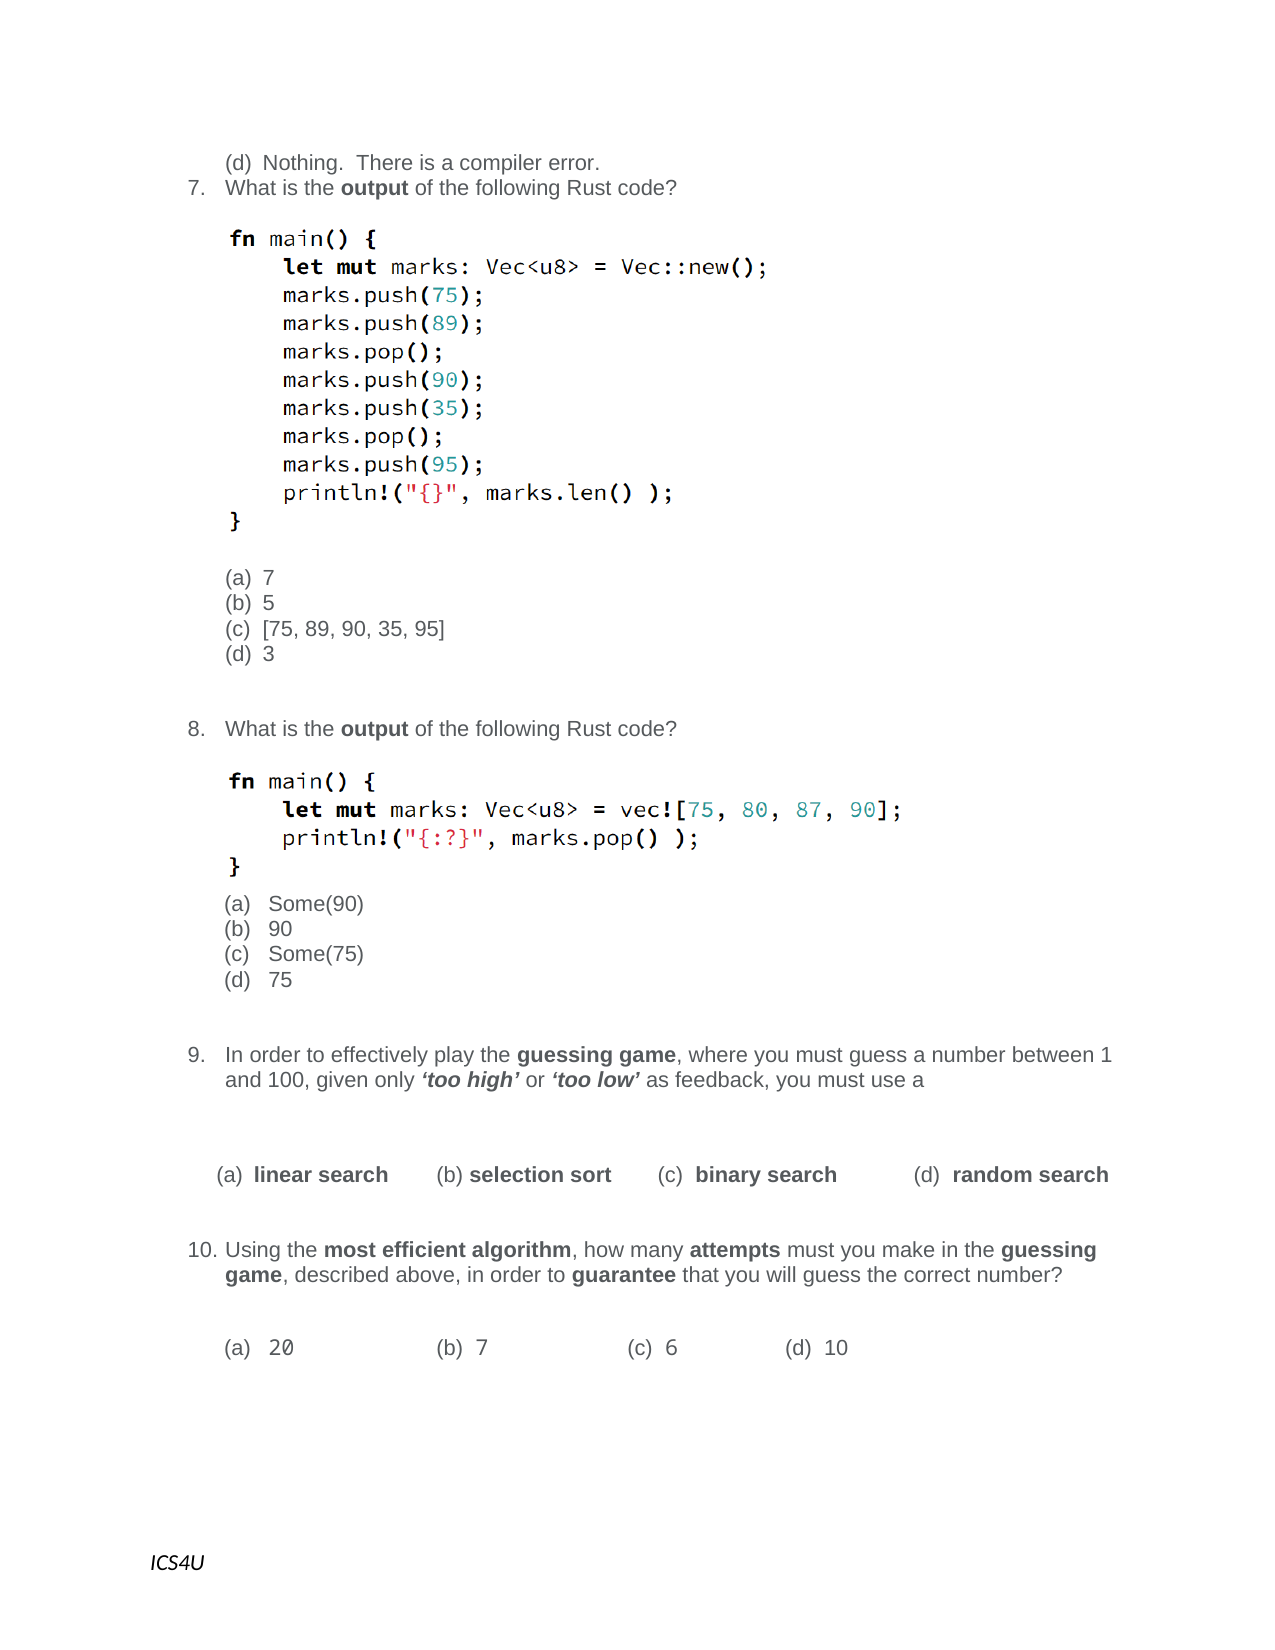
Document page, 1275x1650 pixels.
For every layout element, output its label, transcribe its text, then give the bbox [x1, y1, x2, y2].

list What is the output of the following Rust code? [187, 175, 1125, 200]
picture [225, 766, 906, 891]
list 75 [224, 966, 1125, 992]
list Nothing. There is a compiler error. [225, 150, 1125, 175]
list linear search (b) selection sort (c) binary search (d) random search [216, 1162, 1125, 1187]
list 3 [225, 641, 1125, 666]
list 20 (b) 7 (c) 6 (d) 10 [224, 1331, 1125, 1361]
list What is the output of the following Rust code? [187, 716, 1125, 741]
list [75, 89, 90, 35, 95] [225, 615, 1125, 641]
picture [225, 225, 843, 540]
list In order to effectively play the guessing game, where you must guess a number between 1 and 100, given only ‘too high’ or ‘too low’ as feedback, you must use a [187, 1042, 1125, 1092]
list Using the most efficient algorithm, how many attempts must you make in the guessing game, described above, in order to guarantee that you will guess the correct number? [187, 1237, 1125, 1288]
list Some(90) [224, 891, 1125, 916]
list 5 [225, 590, 1125, 615]
list Some(75) [224, 941, 1125, 966]
list 90 [224, 916, 1125, 941]
list 7 [225, 565, 1125, 590]
